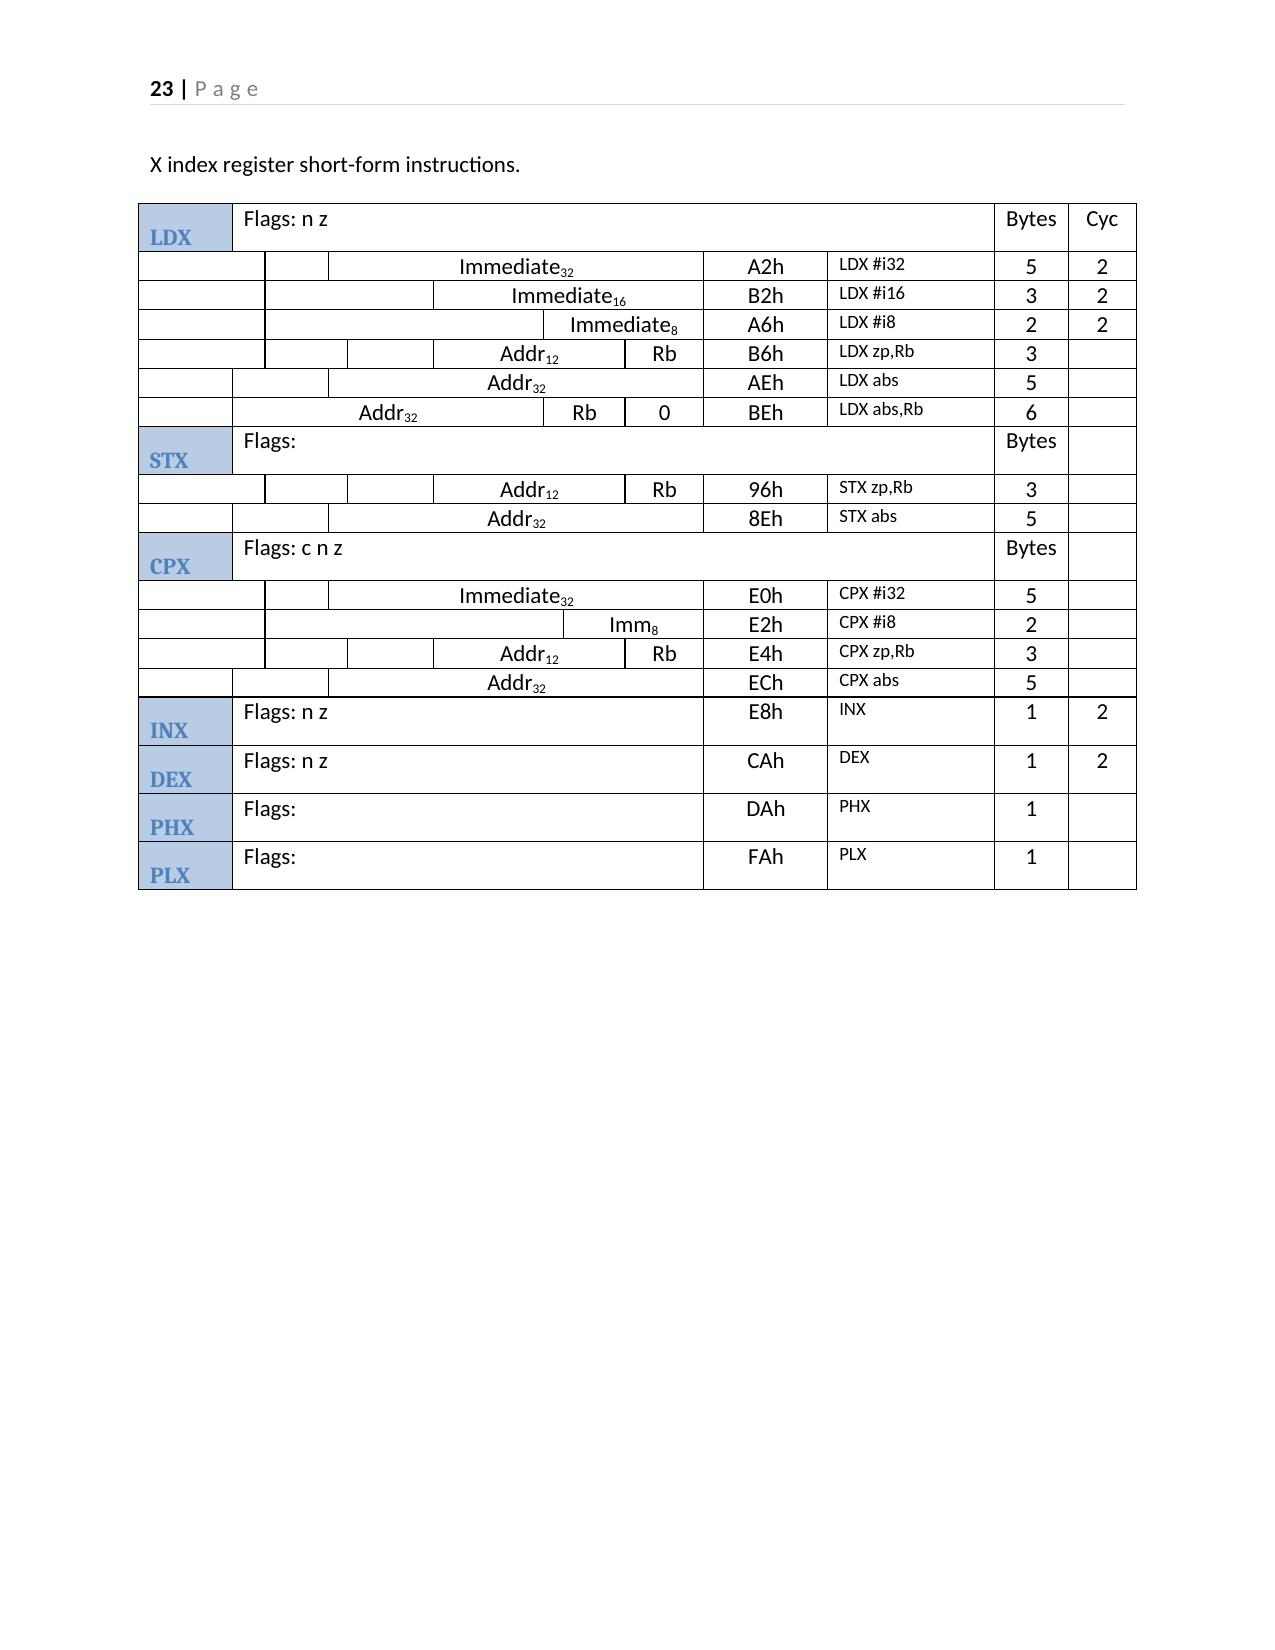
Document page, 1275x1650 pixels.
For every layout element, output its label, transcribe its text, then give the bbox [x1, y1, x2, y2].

table_cell 3 [995, 475, 1068, 503]
table_cell Bytes [995, 427, 1068, 474]
table_cell E2h [704, 610, 827, 638]
table_cell [233, 369, 328, 397]
table_cell [1069, 581, 1136, 609]
table_cell 2 [1069, 252, 1136, 280]
table_cell E0h [704, 581, 827, 609]
table_cell PHX [828, 794, 994, 841]
table_cell Immediate32 [329, 581, 703, 609]
table_cell CAh [704, 746, 827, 793]
table_cell 6 [995, 398, 1068, 426]
table_cell 5 [995, 581, 1068, 609]
table_cell B6h [704, 340, 827, 367]
table_cell [139, 581, 264, 609]
table_cell Flags: [233, 842, 703, 889]
table_cell [266, 340, 347, 367]
table_cell 8Eh [704, 504, 827, 532]
table_cell [139, 669, 232, 696]
table_cell [139, 369, 232, 397]
table_cell Immediate32 [329, 252, 703, 280]
table_cell Addr32 [329, 669, 703, 696]
table_cell Rb [626, 639, 703, 667]
table_cell LDX #i16 [828, 281, 994, 309]
table_cell [266, 610, 563, 638]
table_cell STX zp,Rb [828, 475, 994, 503]
table_header Bytes [995, 204, 1068, 251]
table_cell 1 [995, 746, 1068, 793]
table_cell STX abs [828, 504, 994, 532]
table_cell Flags: [233, 794, 703, 841]
table_cell LDX #i8 [828, 310, 994, 338]
table_cell E8h [704, 698, 827, 745]
table_cell A6h [704, 310, 827, 338]
table_cell 3 [995, 639, 1068, 667]
table_cell BEh [704, 398, 827, 426]
table_cell LDX abs,Rb [828, 398, 994, 426]
table_cell [139, 281, 264, 309]
table_cell Addr32 [233, 398, 543, 426]
table_cell [266, 581, 328, 609]
table_cell [266, 310, 543, 338]
table_cell 1 [995, 794, 1068, 841]
table_cell Addr12 [434, 639, 624, 667]
table_cell Addr12 [434, 340, 624, 367]
table_cell B2h [704, 281, 827, 309]
table_cell [266, 475, 347, 503]
table_cell Flags: n z [233, 746, 703, 793]
table_cell Rb [626, 340, 703, 367]
table_cell CPX abs [828, 669, 994, 696]
table_cell 2 [1069, 310, 1136, 338]
table_cell Flags: c n z [233, 533, 994, 580]
table_cell 5 [995, 504, 1068, 532]
table_cell [139, 340, 264, 367]
table_cell ECh [704, 669, 827, 696]
table_cell [1069, 533, 1136, 580]
table_cell Imm8 [564, 610, 703, 638]
table_cell Flags: [233, 427, 994, 474]
table_cell DEX [139, 746, 232, 793]
table_cell [1069, 669, 1136, 696]
table_cell [1069, 369, 1136, 397]
table_cell 2 [995, 310, 1068, 338]
table_cell 3 [995, 340, 1068, 367]
table_cell Bytes [995, 533, 1068, 580]
table_cell [1069, 427, 1136, 474]
table_cell CPX #i8 [828, 610, 994, 638]
table_cell 1 [995, 698, 1068, 745]
table_cell PLX [828, 842, 994, 889]
table_cell Addr12 [434, 475, 624, 503]
table_cell [139, 398, 232, 426]
table_cell LDX zp,Rb [828, 340, 994, 367]
table_cell 5 [995, 669, 1068, 696]
table_cell [139, 610, 264, 638]
table_cell AEh [704, 369, 827, 397]
table_cell LDX #i32 [828, 252, 994, 280]
table_cell [266, 252, 328, 280]
table_cell PHX [139, 794, 232, 841]
table_cell INX [139, 698, 232, 745]
table_cell [1069, 842, 1136, 889]
table_cell 96h [704, 475, 827, 503]
table_cell [1069, 340, 1136, 367]
table_cell [1069, 610, 1136, 638]
table_cell [1069, 504, 1136, 532]
table_cell Immediate8 [544, 310, 703, 338]
table_cell 2 [1069, 746, 1136, 793]
table_header Flags: n z [233, 204, 994, 251]
table_cell [233, 504, 328, 532]
table_cell DEX [828, 746, 994, 793]
table_cell 2 [1069, 281, 1136, 309]
table_header Cyc [1069, 204, 1136, 251]
table_cell Rb [544, 398, 624, 426]
table_cell [1069, 398, 1136, 426]
table_cell DAh [704, 794, 827, 841]
table_cell [266, 281, 433, 309]
table_cell A2h [704, 252, 827, 280]
table_header LDX [139, 204, 232, 251]
table_cell 2 [1069, 698, 1136, 745]
table_cell FAh [704, 842, 827, 889]
table_cell Addr32 [329, 504, 703, 532]
table_cell LDX abs [828, 369, 994, 397]
table_cell [348, 340, 433, 367]
table_cell [139, 475, 264, 503]
table_cell 5 [995, 252, 1068, 280]
table_cell [139, 252, 264, 280]
table_cell [1069, 639, 1136, 667]
table_cell [139, 310, 264, 338]
table_cell [1069, 794, 1136, 841]
table_cell 5 [995, 369, 1068, 397]
table_cell Flags: n z [233, 698, 703, 745]
table_cell CPX [139, 533, 232, 580]
table_cell [233, 669, 328, 696]
table_cell Addr32 [329, 369, 703, 397]
table_cell INX [828, 698, 994, 745]
table_cell [139, 504, 232, 532]
table_cell PLX [139, 842, 232, 889]
table_cell Immediate16 [434, 281, 703, 309]
table_cell [348, 639, 433, 667]
text X index register short-form instructions. [150, 150, 1125, 178]
table_cell STX [139, 427, 232, 474]
table_cell [266, 639, 347, 667]
table_cell Rb [626, 475, 703, 503]
table_cell CPX zp,Rb [828, 639, 994, 667]
table_cell CPX #i32 [828, 581, 994, 609]
table_cell [139, 639, 264, 667]
table_cell [1069, 475, 1136, 503]
table_cell 2 [995, 610, 1068, 638]
table_cell 3 [995, 281, 1068, 309]
table_cell E4h [704, 639, 827, 667]
table_cell 1 [995, 842, 1068, 889]
table_cell [348, 475, 433, 503]
table_cell 0 [626, 398, 703, 426]
